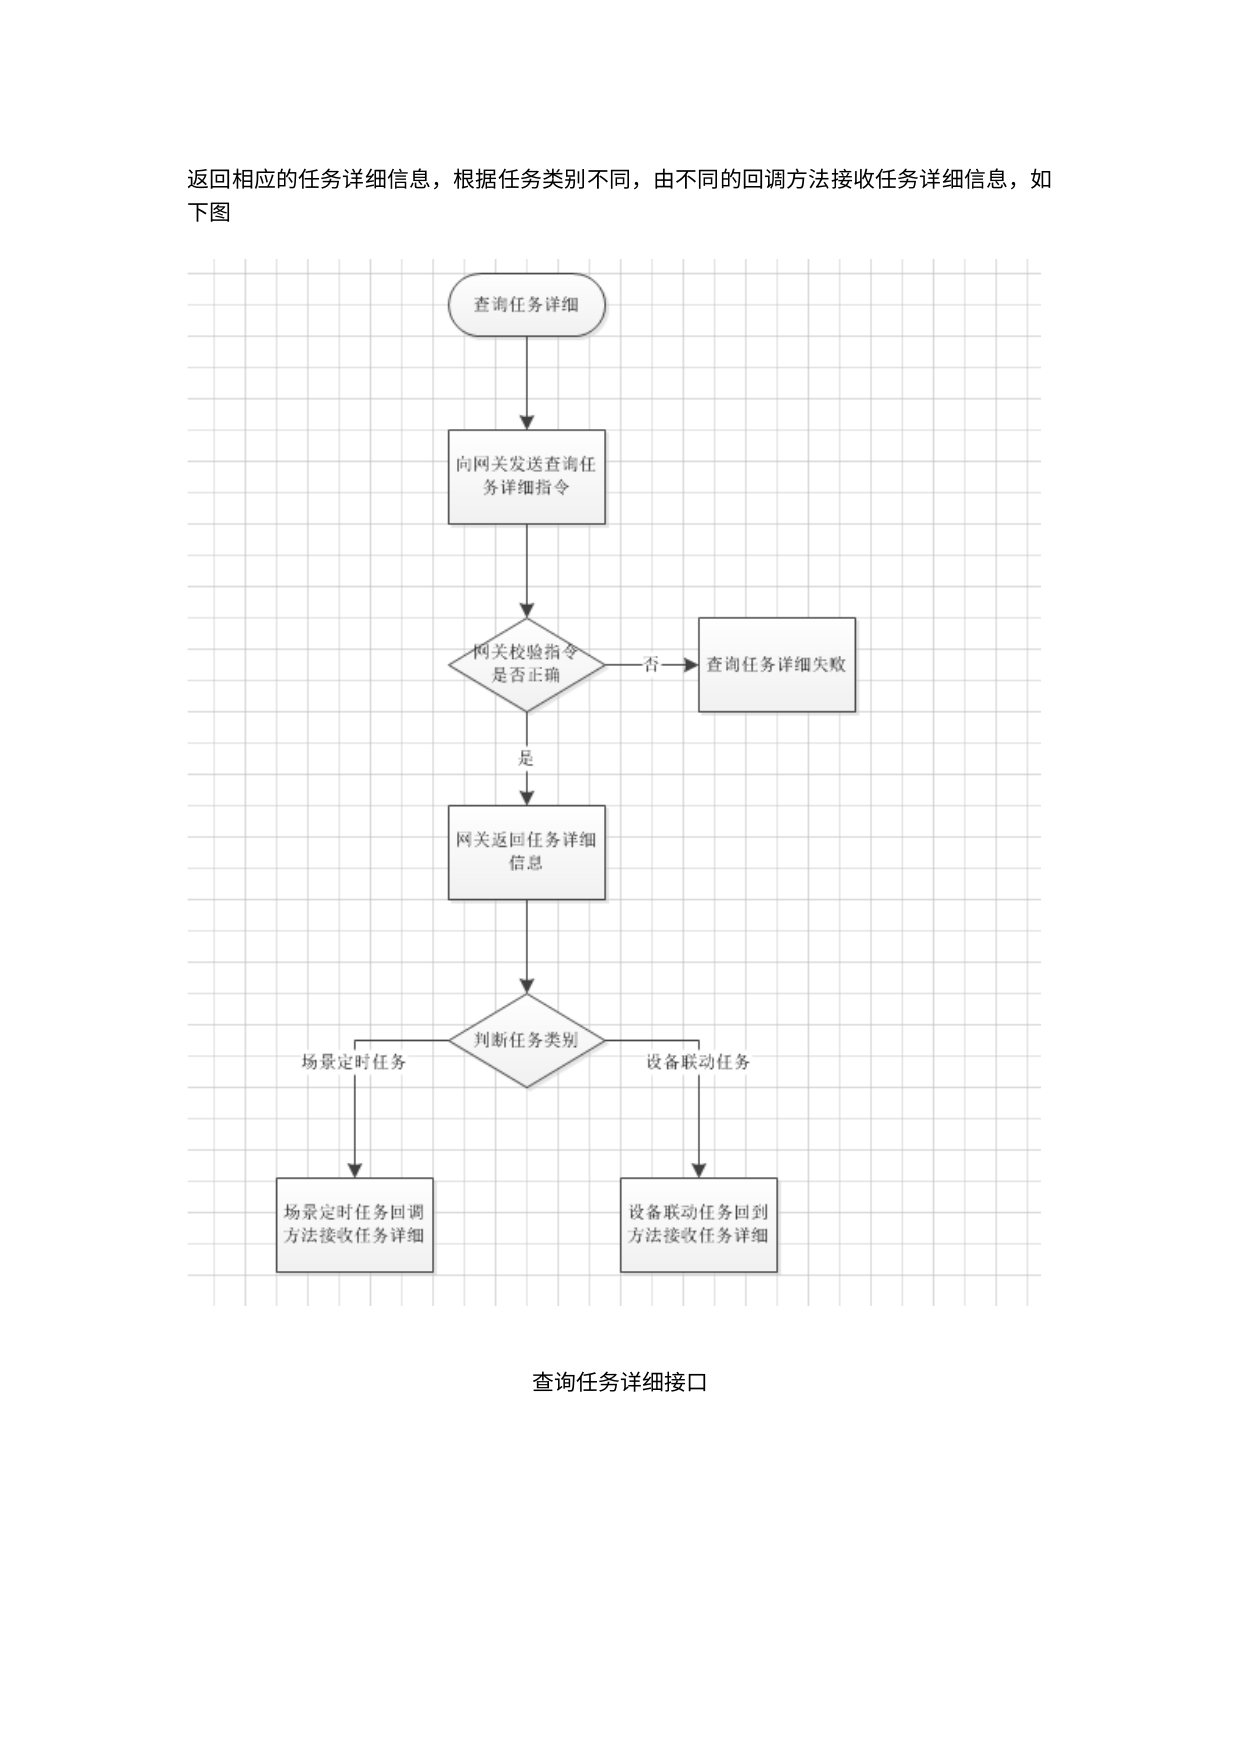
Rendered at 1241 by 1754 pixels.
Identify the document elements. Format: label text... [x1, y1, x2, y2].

text 查询任务详细接口 [187, 1364, 1053, 1397]
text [187, 162, 1053, 227]
picture [187, 259, 1041, 1306]
